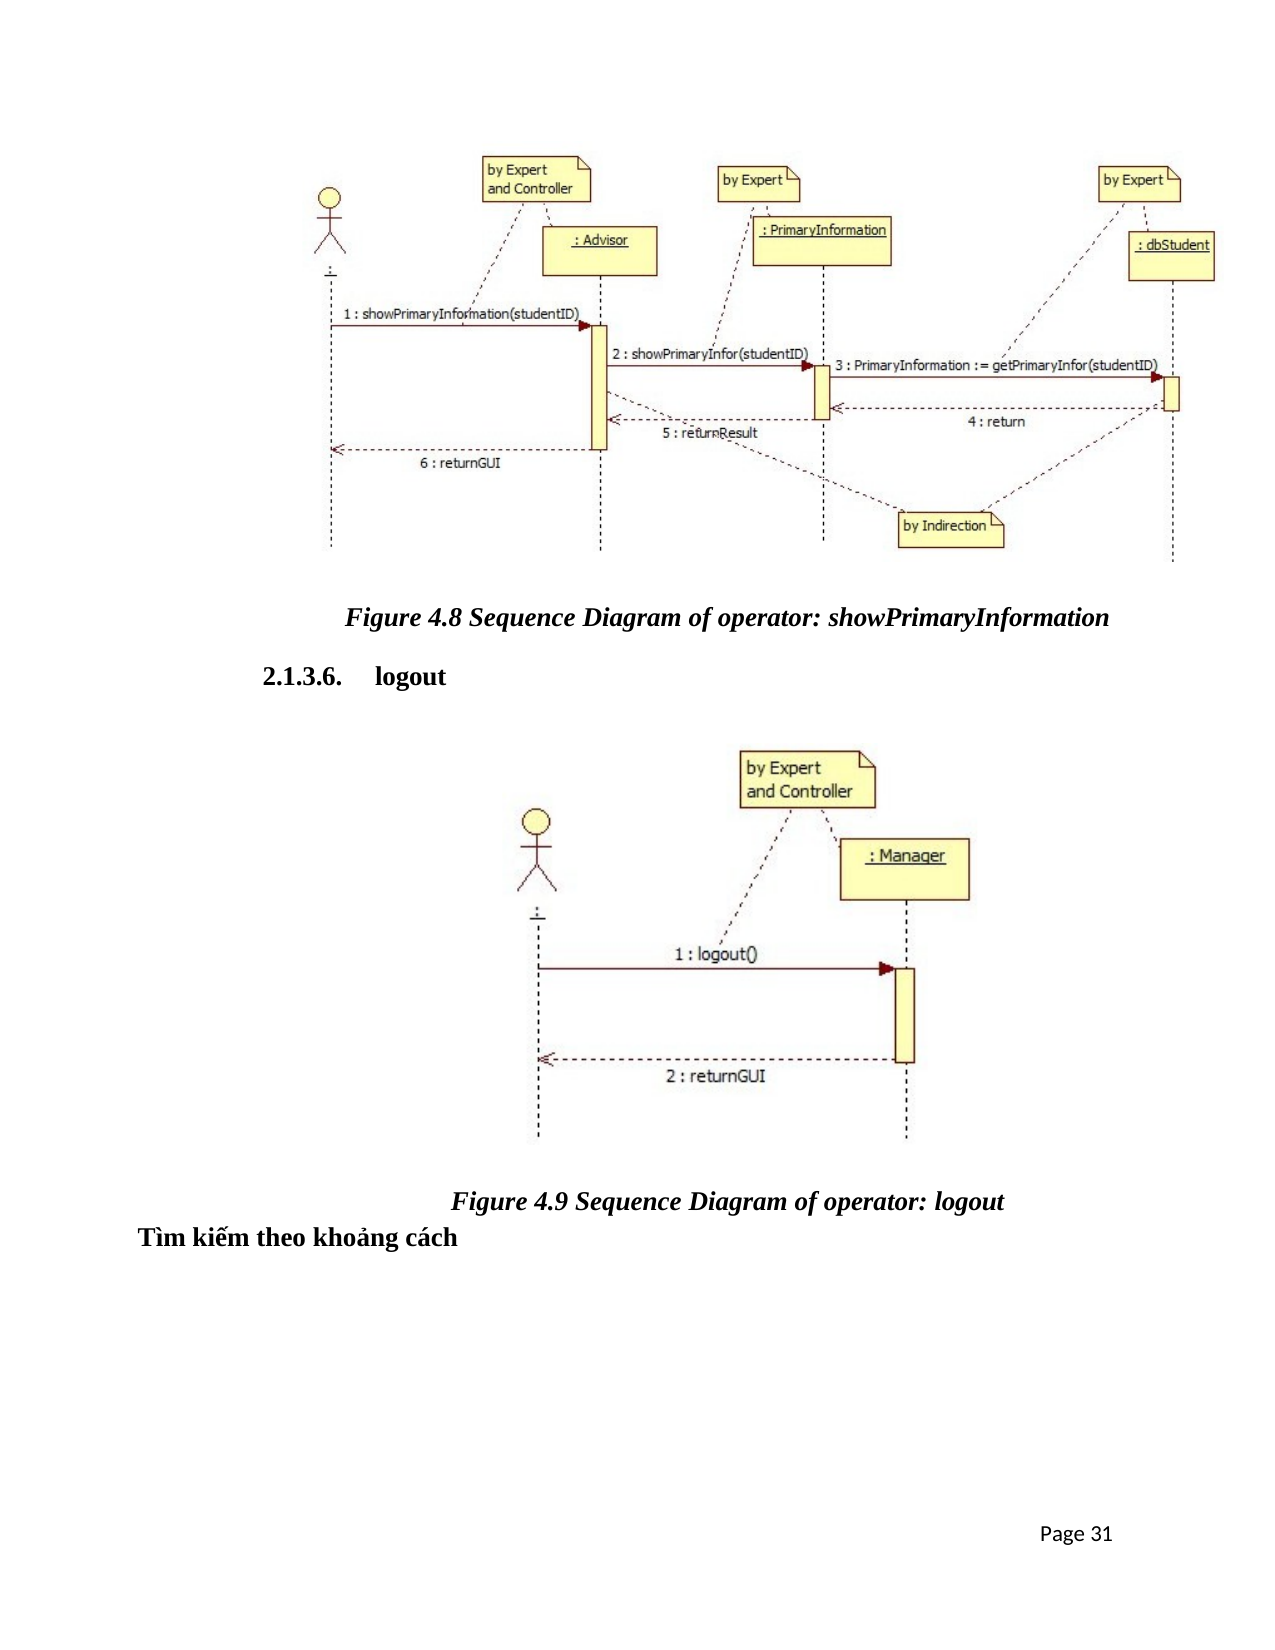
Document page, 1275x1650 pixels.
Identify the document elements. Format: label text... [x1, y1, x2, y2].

subtitle logout [262, 660, 1244, 692]
text Figure 4.8 Sequence Diagram of operator: showPrimaryInformation [211, 601, 1244, 632]
text Figure 4.9 Sequence Diagram of operator: logout [211, 1185, 1244, 1216]
subtitle Tìm kiếm theo khoảng cách [137, 1221, 1244, 1252]
picture [502, 743, 978, 1145]
picture [302, 141, 1225, 562]
